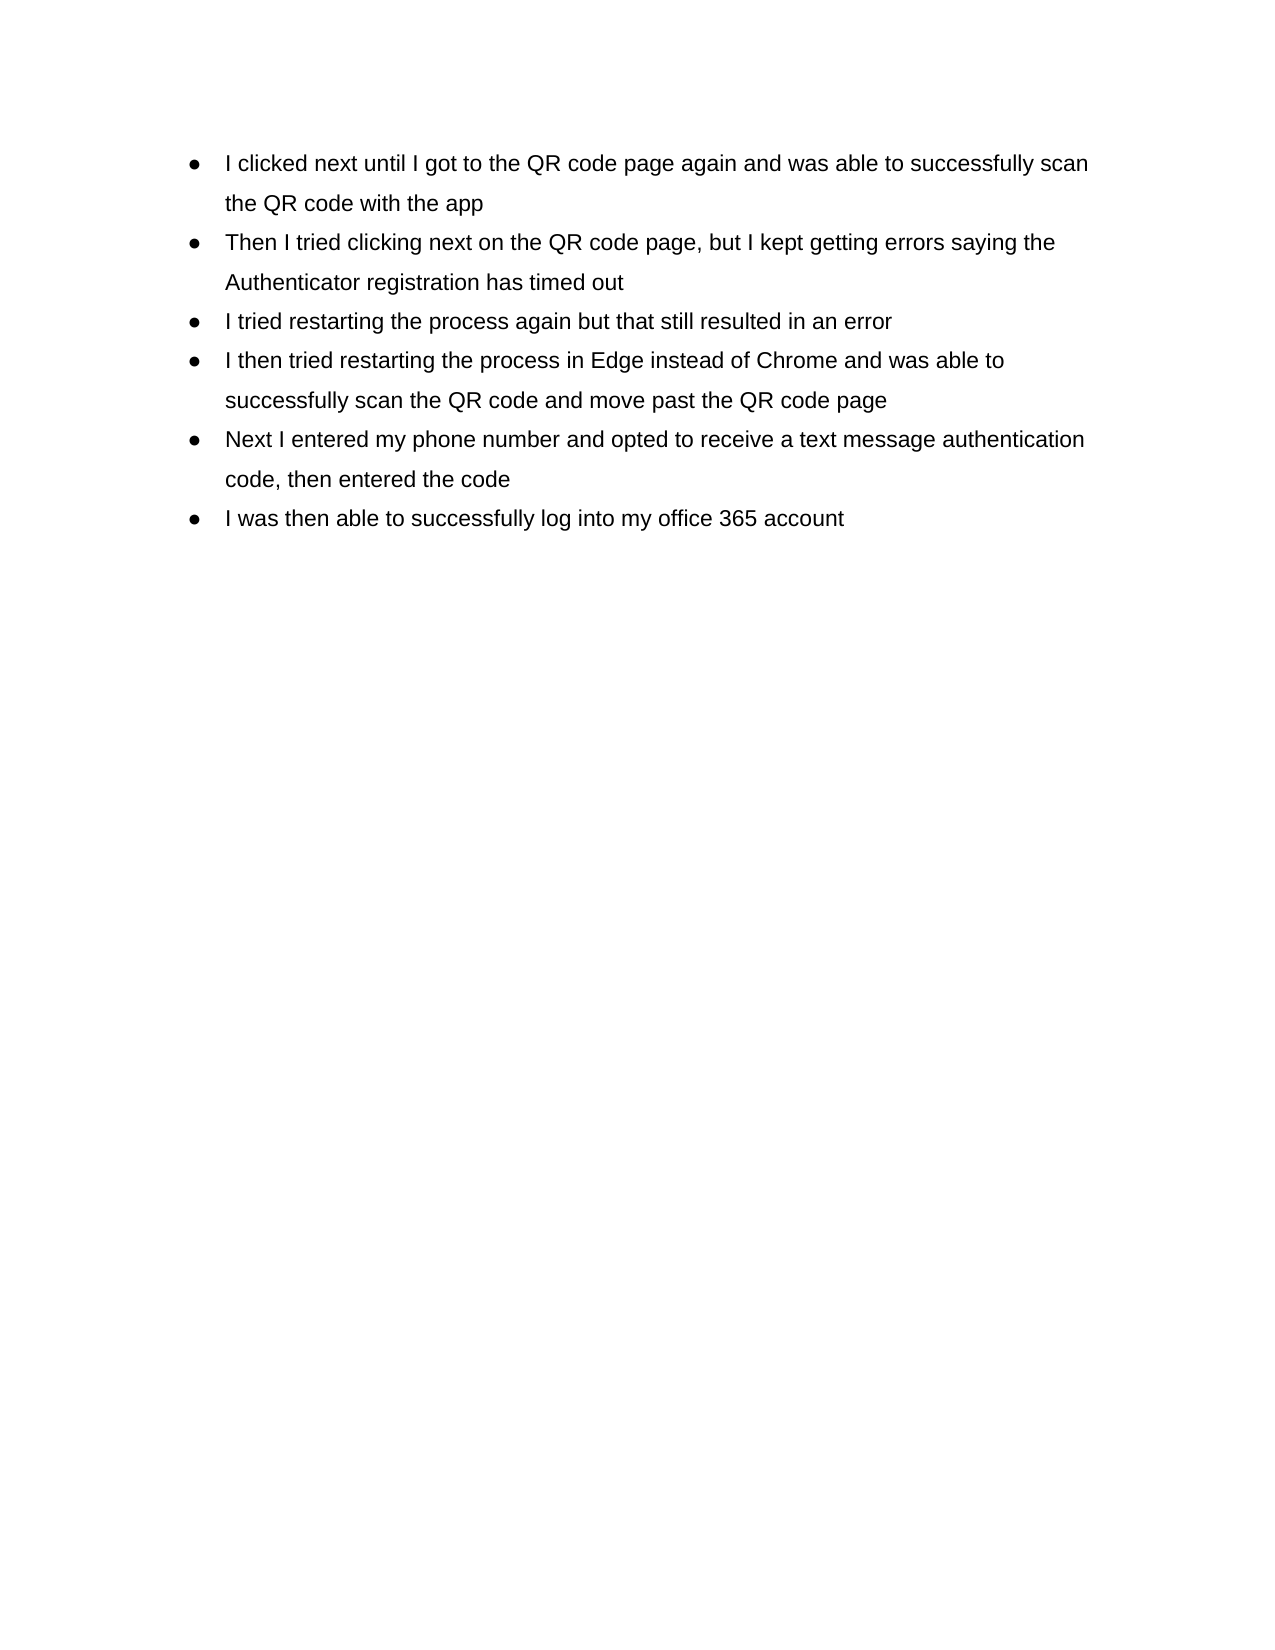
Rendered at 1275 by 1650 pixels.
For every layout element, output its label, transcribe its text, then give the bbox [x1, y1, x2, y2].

list I clicked next until I got to the QR code page again and was able to successfully scan the QR code with the app [187, 150, 1125, 216]
list I then tried restarting the process in Edge instead of Chrome and was able to successfully scan the QR code and move past the QR code page [187, 347, 1125, 413]
list Next I entered my phone number and opted to receive a text message authentication code, then entered the code [187, 426, 1125, 492]
list I was then able to successfully log into my office 365 account [187, 505, 1125, 532]
list Then I tried clicking next on the QR code page, but I kept getting errors saying the Authenticator registration has timed out [187, 229, 1125, 295]
list I tried restarting the process again but that still resulted in an error [187, 308, 1125, 334]
